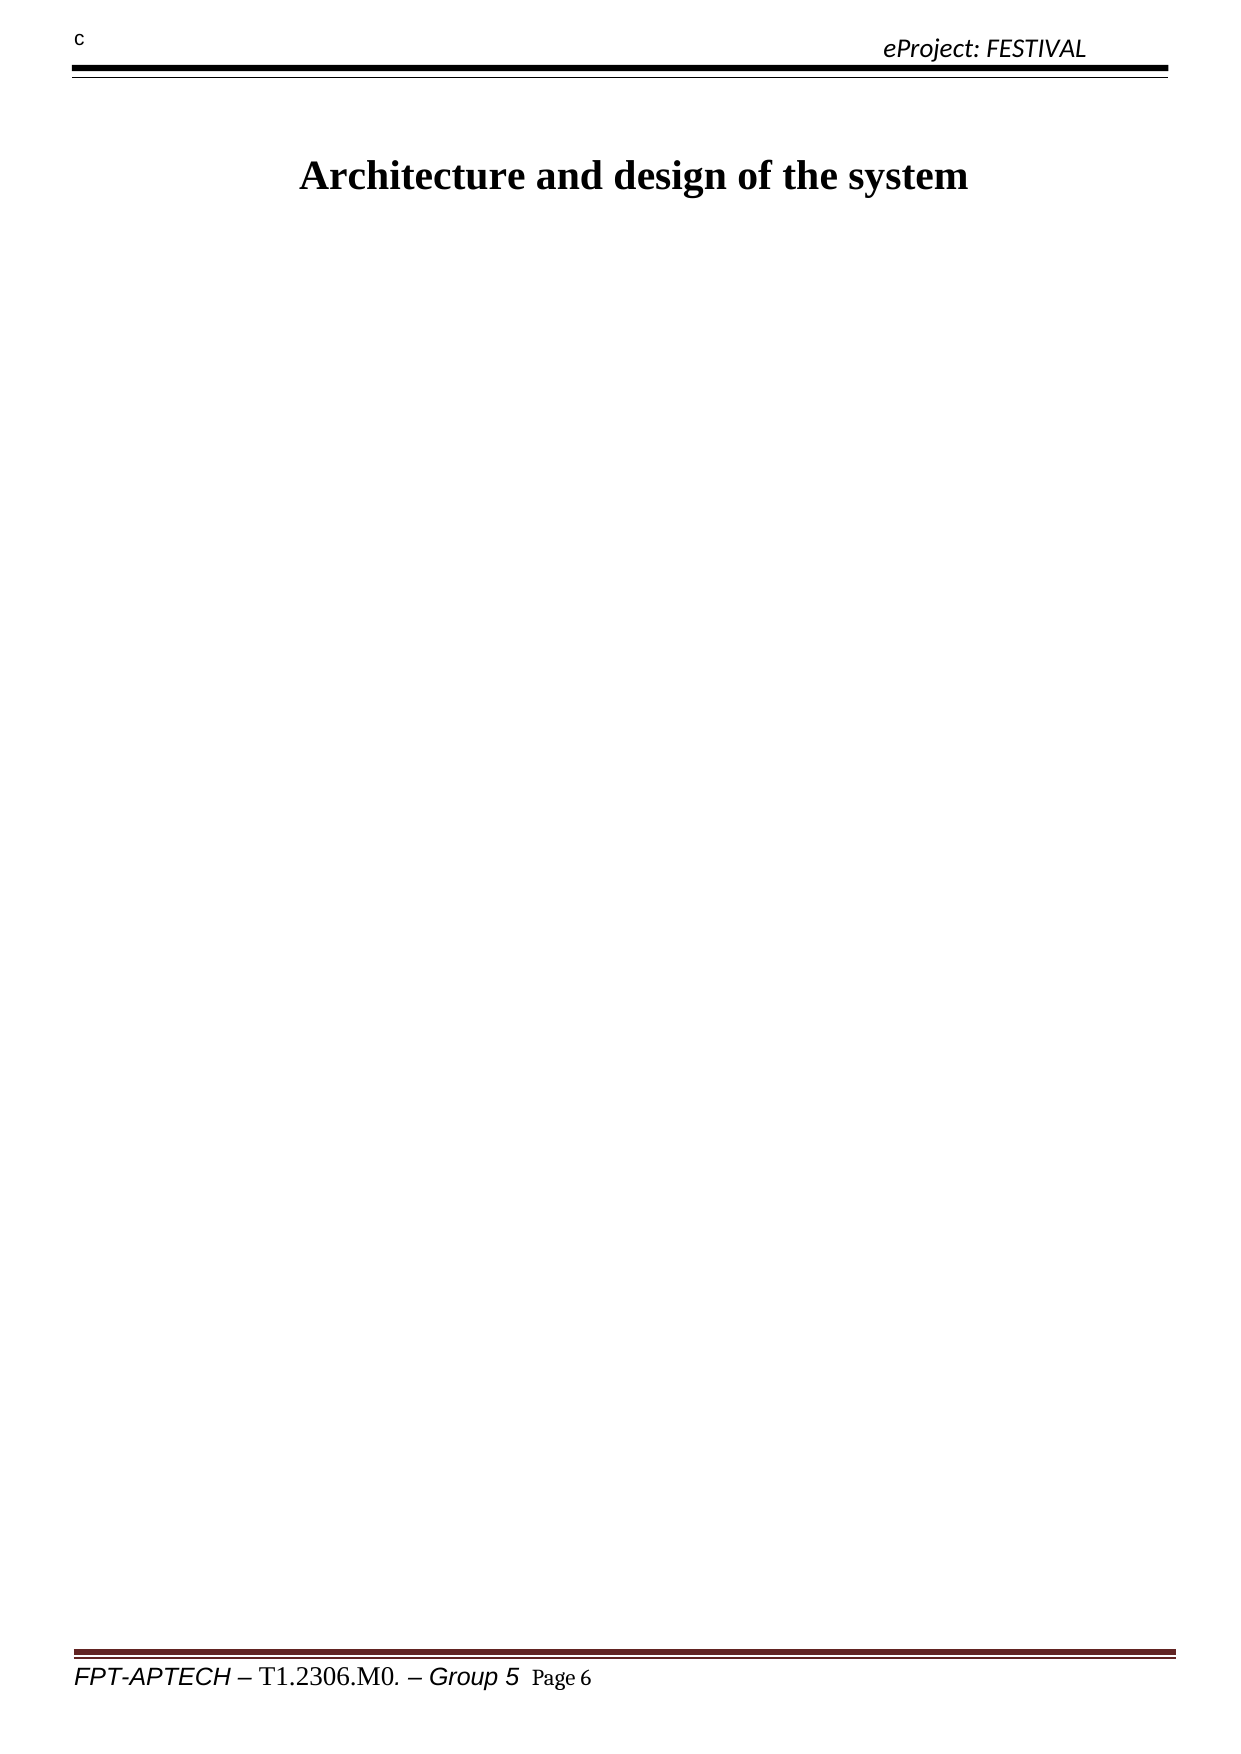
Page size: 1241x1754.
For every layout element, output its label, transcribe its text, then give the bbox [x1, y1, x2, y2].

subtitle Architecture and design of the system [224, 151, 1176, 198]
